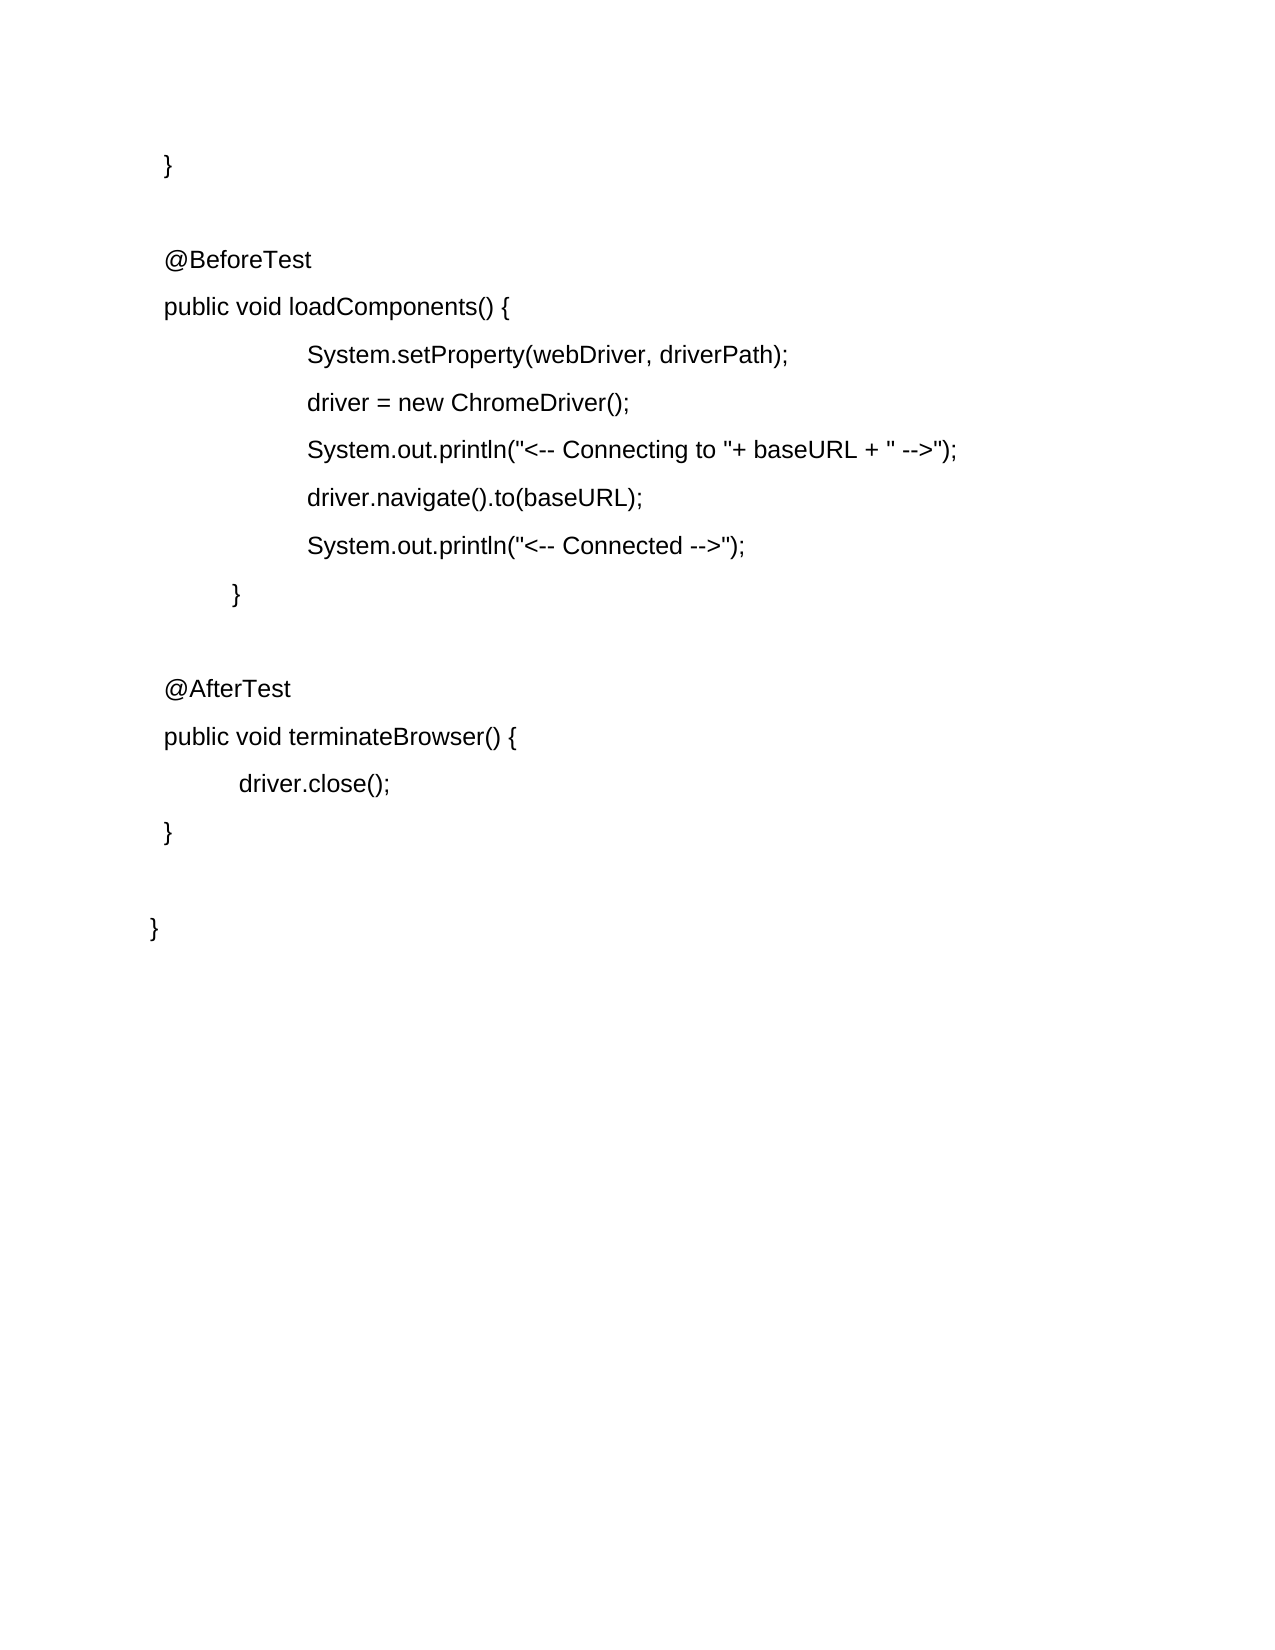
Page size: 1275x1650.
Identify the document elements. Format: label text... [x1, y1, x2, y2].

text } [150, 150, 1125, 179]
text @BeforeTest [150, 244, 1125, 273]
text driver = new ChromeDriver(); [150, 388, 1125, 416]
text @AfterTest [150, 674, 1125, 703]
text public void terminateBrowser() { [150, 722, 1125, 750]
text } [150, 578, 1125, 607]
text System.setProperty(webDriver, driverPath); [150, 340, 1125, 369]
text System.out.println("<-- Connecting to "+ baseURL + " -->"); [150, 435, 1125, 464]
text } [150, 817, 1125, 846]
text } [150, 912, 1125, 941]
text System.out.println("<-- Connected -->"); [150, 531, 1125, 559]
text driver.close(); [150, 769, 1125, 798]
text public void loadComponents() { [150, 292, 1125, 321]
text driver.navigate().to(baseURL); [150, 483, 1125, 512]
